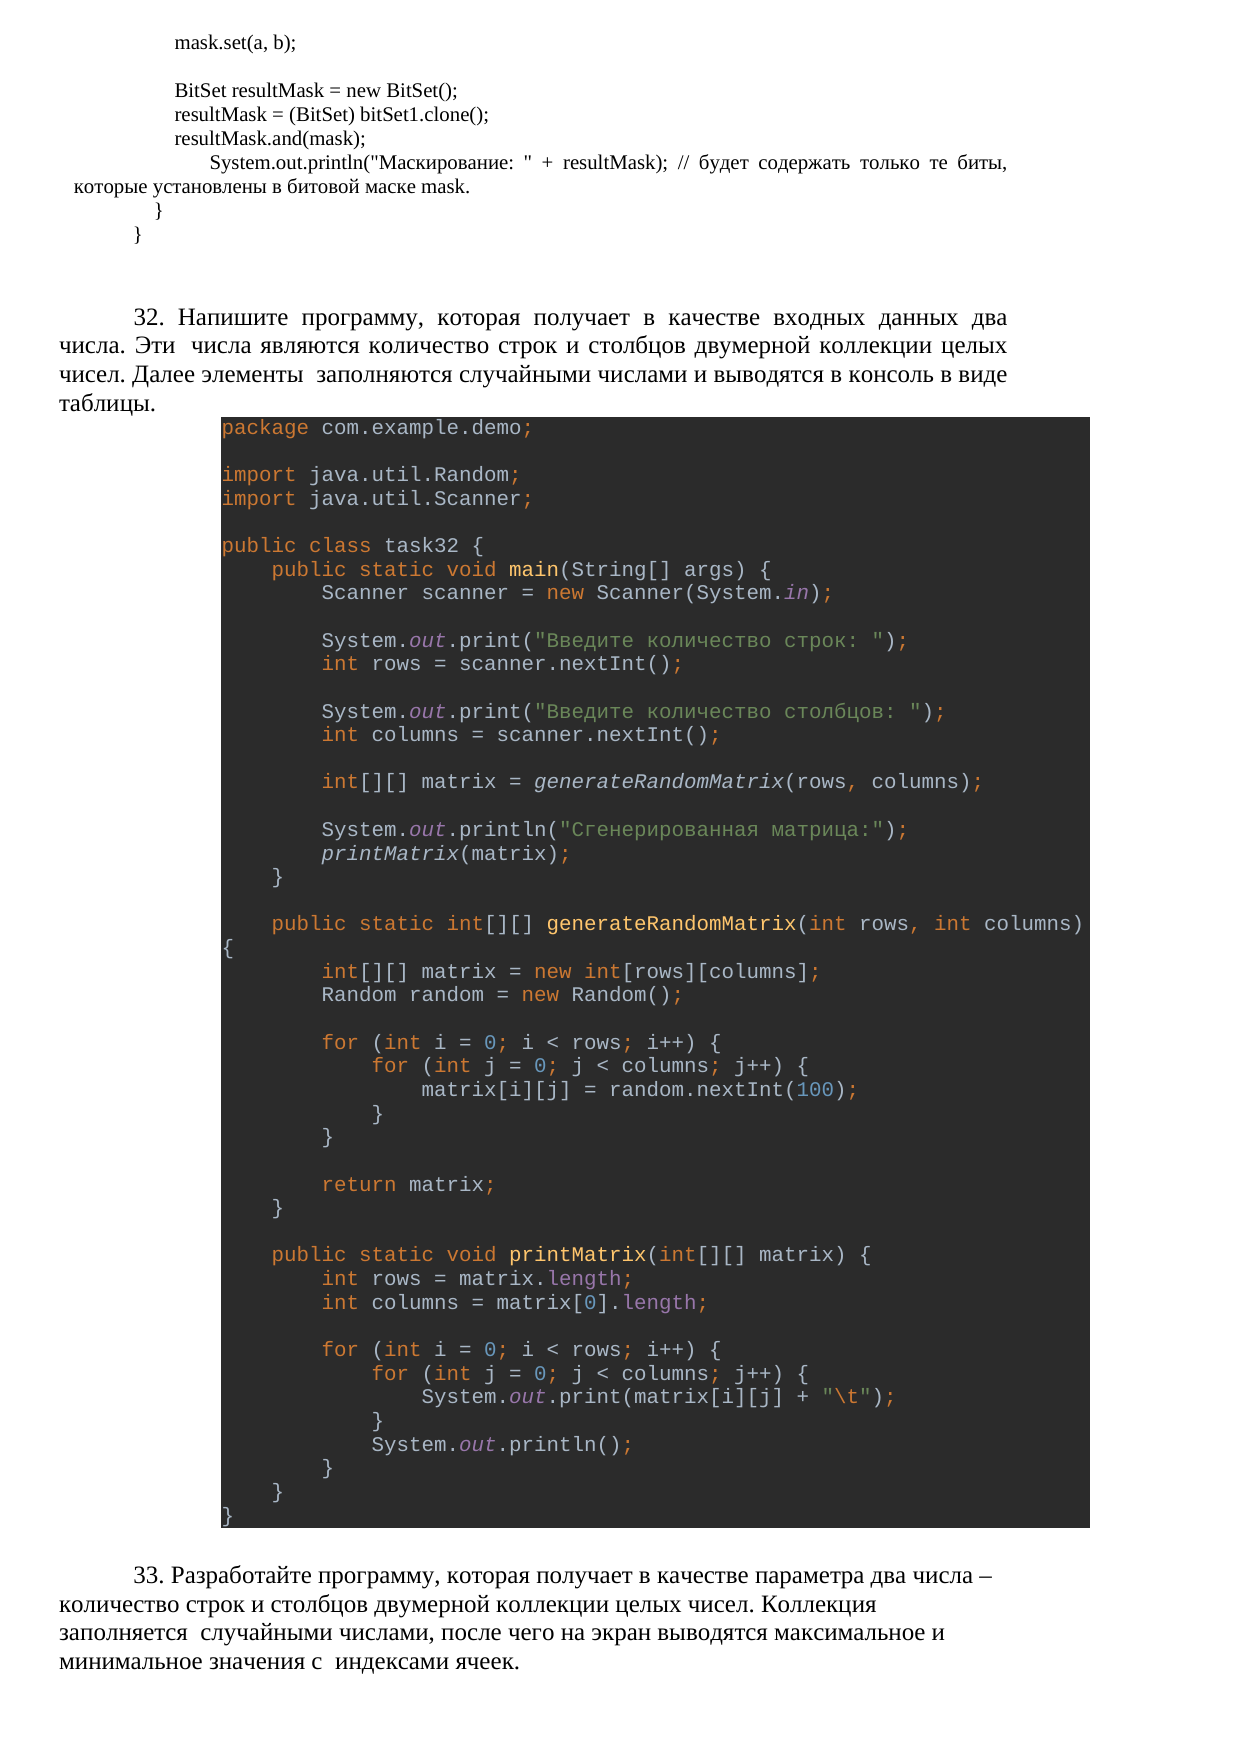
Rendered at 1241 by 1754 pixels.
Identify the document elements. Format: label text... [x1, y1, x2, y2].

text package com.example.demo; import java.util.Random; import java.util.Scanner; public class task32 { public static void main(String[] args) { Scanner scanner = new Scanner(System.in); System.out.print("Введите количество строк: "); int rows = scanner.nextInt(); System.out.print("Введите количество столбцов: "); int columns = scanner.nextInt(); int[][] matrix = generateRandomMatrix(rows, columns); System.out.println("Сгенерированная матрица:"); printMatrix(matrix); } public static int[][] generateRandomMatrix(int rows, int columns) { int[][] matrix = new int[rows][columns]; Random random = new Random(); for (int i = 0; i < rows; i++) { for (int j = 0; j < columns; j++) { matrix[i][j] = random.nextInt(100); } } return matrix; } public static void printMatrix(int[][] matrix) { int rows = matrix.length; int columns = matrix[0].length; for (int i = 0; i < rows; i++) { for (int j = 0; j < columns; j++) { System.out.print(matrix[i][j] + "\t"); } System.out.println(); } } } [221, 417, 1090, 1528]
text mask.set(a, b); [74, 29, 1008, 54]
text 33. Разработайте программу, которая получает в качестве параметра два числа – количество строк и столбцов двумерной коллекции целых чисел. Коллекция заполняется случайными числами, после чего на экран выводятся максимальное и минимальное значения с индексами ячеек. [59, 1560, 1008, 1675]
text BitSet resultMask = new BitSet(); [74, 78, 1008, 102]
text resultMask.and(mask); [74, 126, 1008, 150]
text } [74, 198, 1008, 222]
text 32. Напишите программу, которая получает в качестве входных данных два числа. Эти числа являются количество строк и столбцов двумерной коллекции целых чисел. Далее элементы заполняются случайными числами и выводятся в консоль в виде таблицы. [59, 302, 1008, 417]
text } [74, 222, 1008, 246]
text resultMask = (BitSet) bitSet1.clone(); [74, 102, 1008, 126]
text System.out.println("Маскирование: " + resultMask); // будет содержать только те биты, которые установлены в битовой маске mask. [74, 150, 1008, 198]
